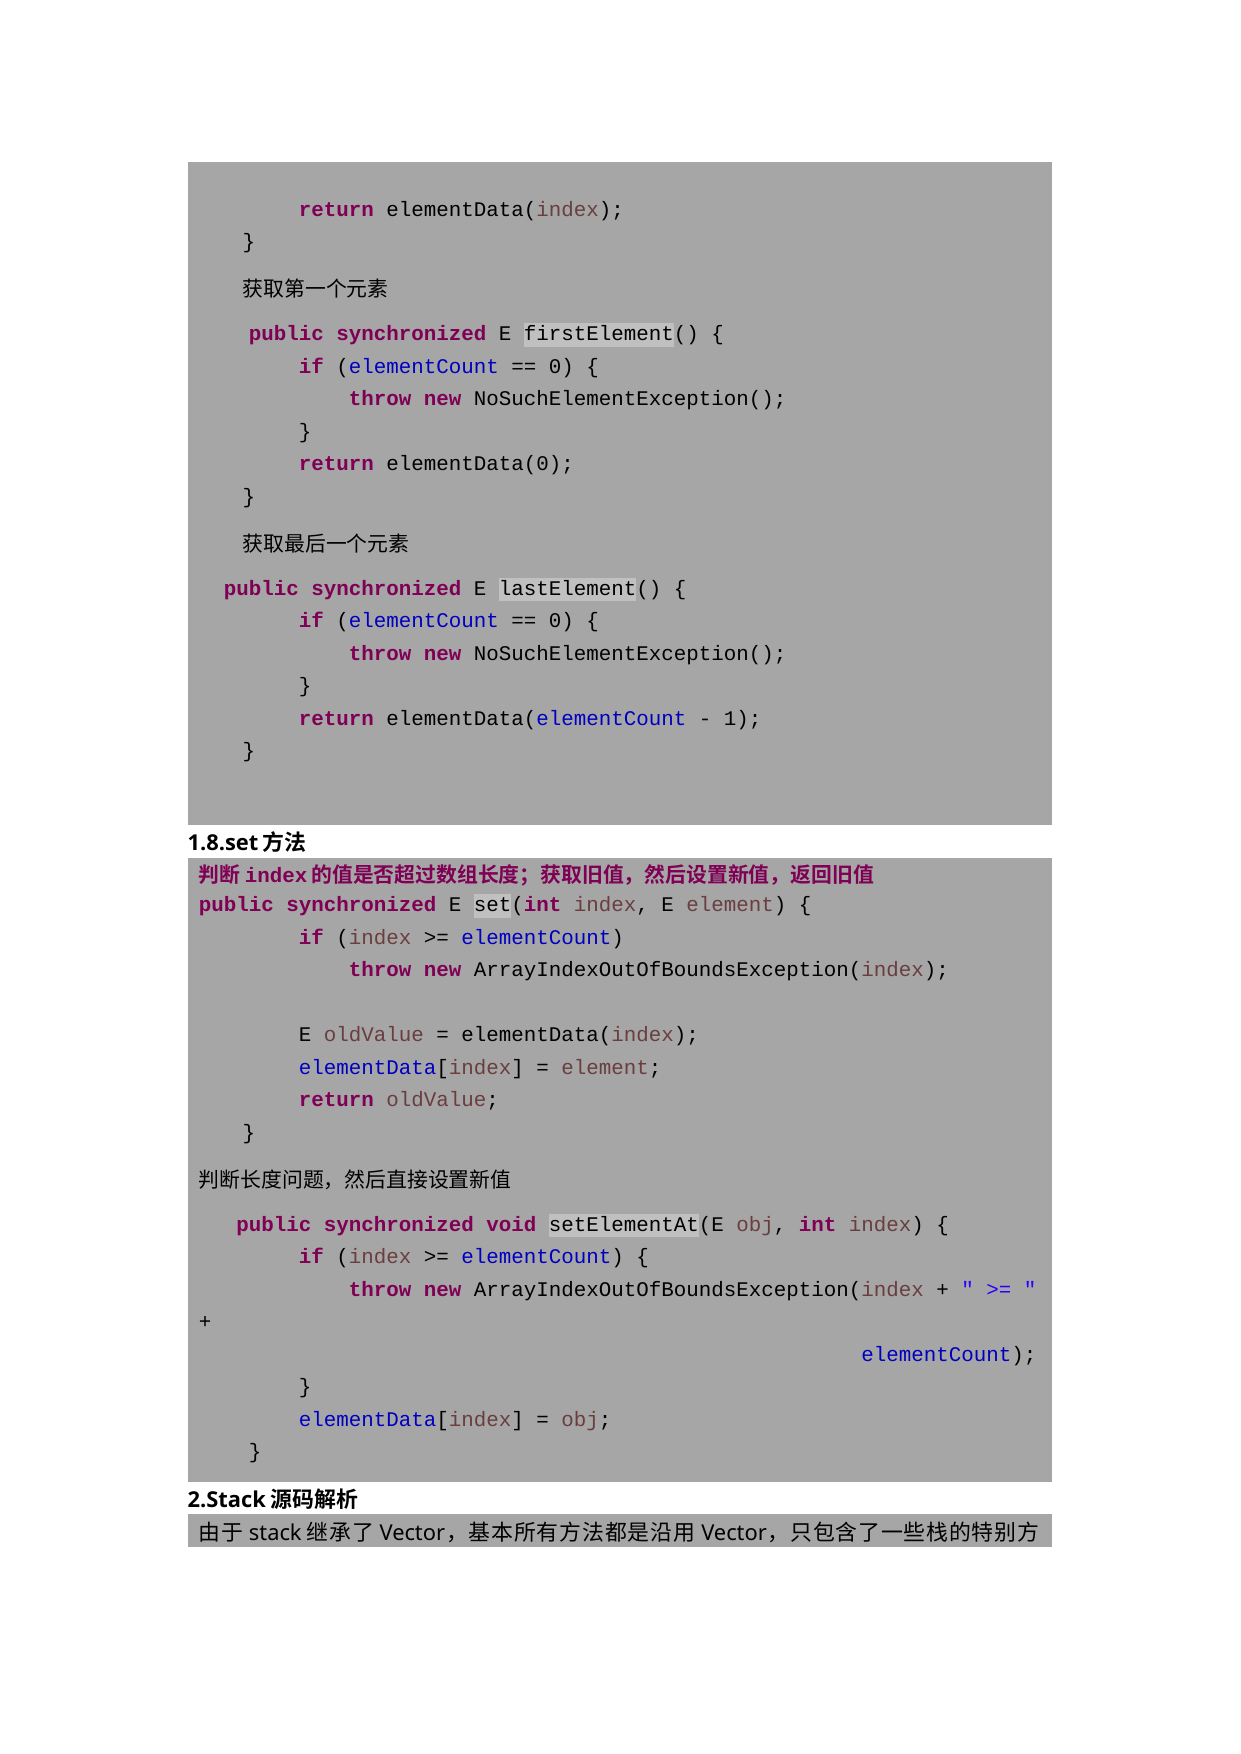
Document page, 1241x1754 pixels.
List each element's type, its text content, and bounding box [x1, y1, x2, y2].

text 2.Stack源码解析 [187, 1482, 1053, 1514]
table_header 判断index的值是否超过数组长度；获取旧值，然后设置新值，返回旧值 public synchronized E set(int index, E element) { if (index >= elementCount) throw new ArrayIndexOutOfBoundsException(index); E oldValue = elementData(index); elementData[index] = element; return oldValue; } 判断长度问题，然后直接设置新值 public synchronized void setElementAt(E obj, int index) { if (index >= elementCount) { throw new ArrayIndexOutOfBoundsException(index + " >= " + elementCount); } elementData[index] = obj; } [188, 858, 1052, 1482]
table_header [188, 162, 1052, 825]
text 1.8.set方法 [187, 825, 1053, 857]
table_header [188, 1514, 1052, 1547]
